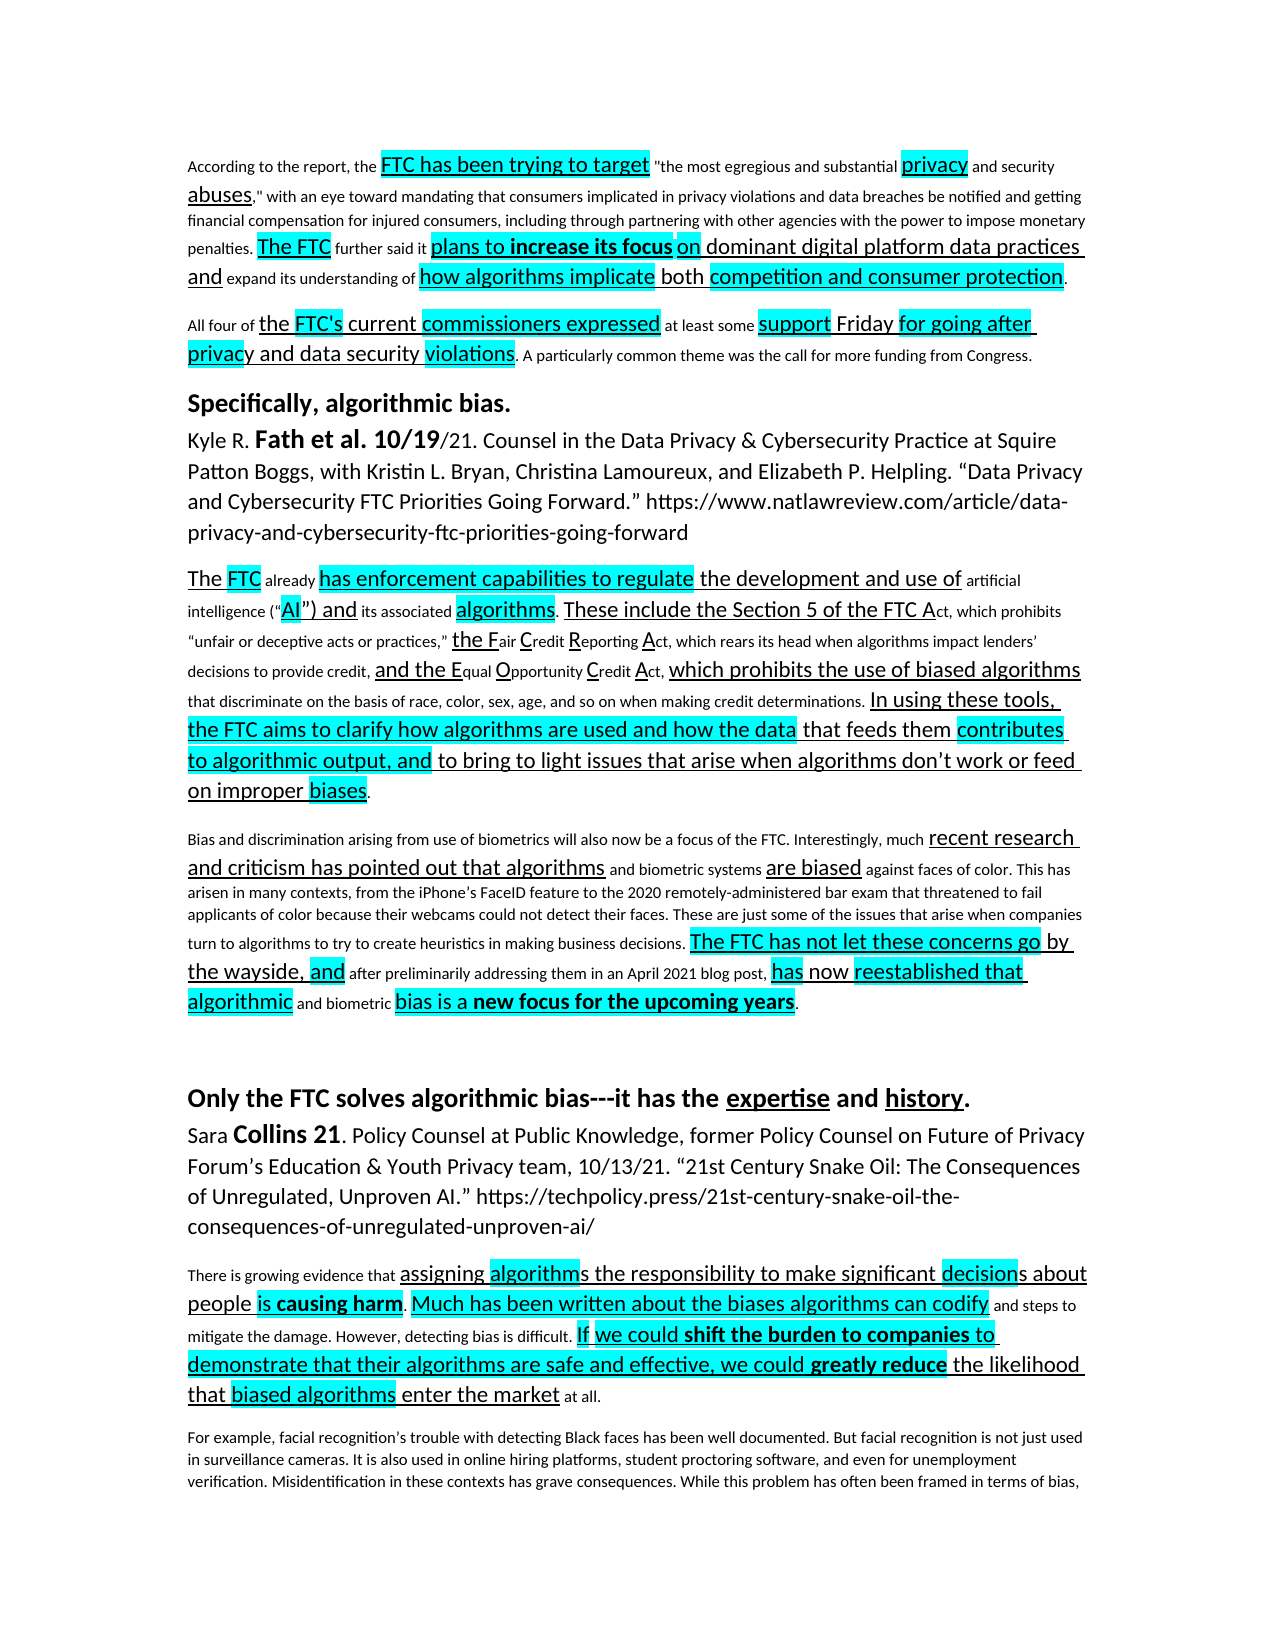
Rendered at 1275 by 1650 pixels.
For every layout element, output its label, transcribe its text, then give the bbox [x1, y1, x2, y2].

text All four of the FTC's current commissioners expressed at least some support Friday for going after privacy and data security violations. A particularly common theme was the call for more funding from Congress. [187, 309, 1087, 368]
text According to the report, the FTC has been trying to target "the most egregious and substantial privacy and security abuses," with an eye toward mandating that consumers implicated in privacy violations and data breaches be notified and getting financial compensation for injured consumers, including through partnering with other agencies with the power to impose monetary penalties. The FTC further said it plans to increase its focus on dominant digital platform data practices and expand its understanding of how algorithms implicate both competition and consumer protection. [187, 150, 1087, 291]
text Sara Collins 21. Policy Counsel at Public Knowledge, former Policy Counsel on Future of Privacy Forum’s Education & Youth Privacy team, 10/13/21. “21st Century Snake Oil: The Consequences of Unregulated, Unproven AI.” https://techpolicy.press/21st-century-snake-oil-the-consequences-of-unregulated-unproven-ai/ [187, 1117, 1087, 1241]
subtitle Only the FTC solves algorithmic bias---it has the expertise and history. [187, 1081, 1087, 1114]
text The FTC already has enforcement capabilities to regulate the development and use of artificial intelligence (“AI”) and its associated algorithms. These include the Section 5 of the FTC Act, which prohibits “unfair or deceptive acts or practices,” the Fair Credit Reporting Act, which rears its head when algorithms impact lenders’ decisions to provide credit, and the Equal Opportunity Credit Act, which prohibits the use of biased algorithms that discriminate on the basis of race, color, sex, age, and so on when making credit determinations. In using these tools, the FTC aims to clarify how algorithms are used and how the data that feeds them contributes to algorithmic output, and to bring to light issues that arise when algorithms don’t work or feed on improper biases. [187, 564, 1087, 804]
text There is growing evidence that assigning algorithms the responsibility to make significant decisions about people is causing harm. Much has been written about the biases algorithms can codify and steps to mitigate the damage. However, detecting bias is difficult. If we could shift the burden to companies to demonstrate that their algorithms are safe and effective, we could greatly reduce the likelihood that biased algorithms enter the market at all. [187, 1259, 1087, 1408]
text Kyle R. Fath et al. 10/19/21. Counsel in the Data Privacy & Cybersecurity Practice at Squire Patton Boggs, with Kristin L. Bryan, Christina Lamoureux, and Elizabeth P. Helpling. “Data Privacy and Cybersecurity FTC Priorities Going Forward.” https://www.natlawreview.com/article/data-privacy-and-cybersecurity-ftc-priorities-going-forward [187, 422, 1087, 546]
subtitle Specifically, algorithmic bias. [187, 386, 1087, 419]
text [187, 1427, 1087, 1491]
text Bias and discrimination arising from use of biometrics will also now be a focus of the FTC. Interestingly, much recent research and criticism has pointed out that algorithms and biometric systems are biased against faces of color. This has arisen in many contexts, from the iPhone’s FaceID feature to the 2020 remotely-administered bar exam that threatened to fail applicants of color because their webcams could not detect their faces. These are just some of the issues that arise when companies turn to algorithms to try to create heuristics in making business decisions. The FTC has not let these concerns go by the wayside, and after preliminarily addressing them in an April 2021 blog post, has now reestablished that algorithmic and biometric bias is a new focus for the upcoming years. [187, 823, 1087, 1016]
